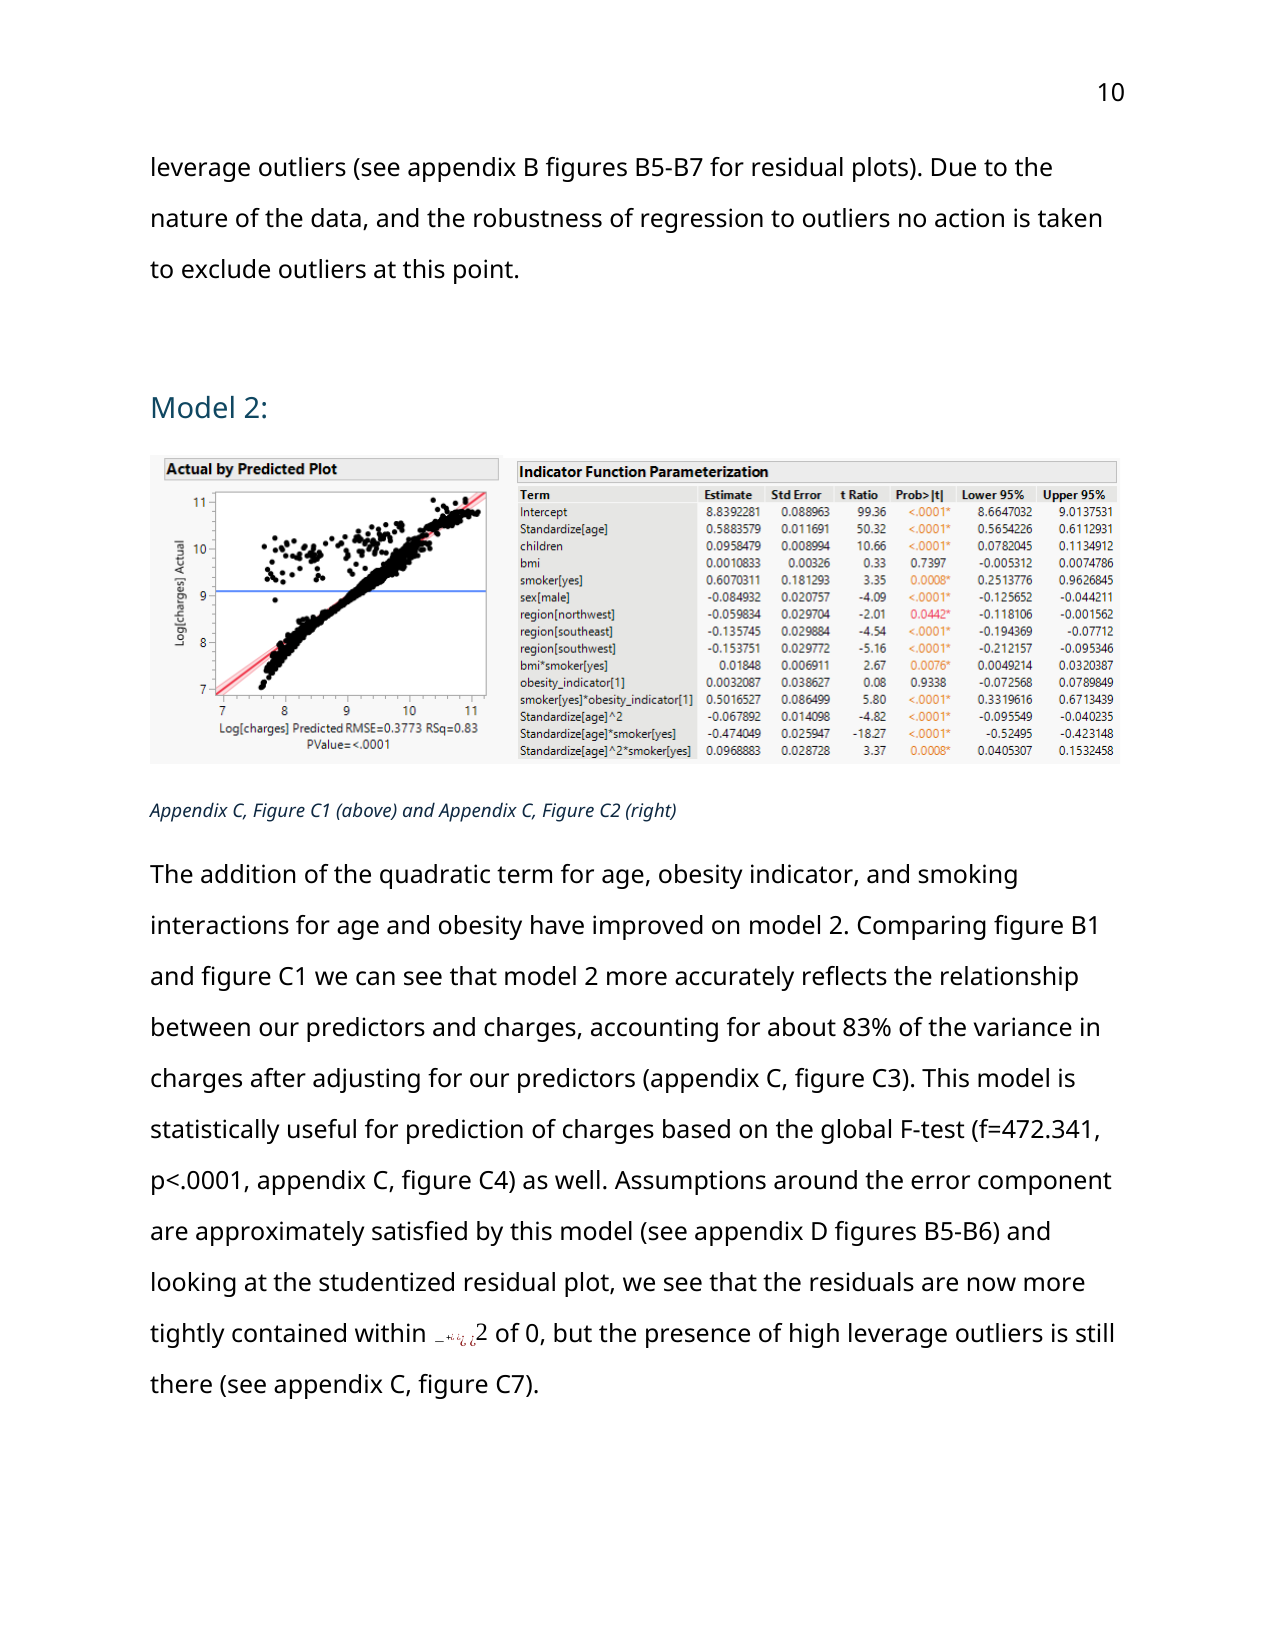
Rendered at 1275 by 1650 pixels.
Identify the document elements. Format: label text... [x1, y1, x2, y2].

text The addition of the quadratic term for age, obesity indicator, and smoking interactions for age and obesity have improved on model 2. Comparing figure B1 and figure C1 we can see that model 2 more accurately reflects the relationship between our predictors and charges, accounting for about 83% of the variance in charges after adjusting for our predictors (appendix C, figure C3). This model is statistically useful for prediction of charges based on the global F-test (f=472.341, p<.0001, appendix C, figure C4) as well. Assumptions around the error component are approximately satisfied by this model (see appendix D figures B5-B6) and looking at the studentized residual plot, we see that the residuals are now more tightly contained within of 0, but the presence of high leverage outliers is still there (see appendix C, figure C7). [150, 857, 1125, 1401]
subtitle Model 2: [150, 387, 1125, 427]
text Appendix C, Figure C1 (above) and Appendix C, Figure C2 (right) [150, 797, 1125, 823]
picture [150, 455, 1121, 764]
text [150, 150, 1125, 286]
